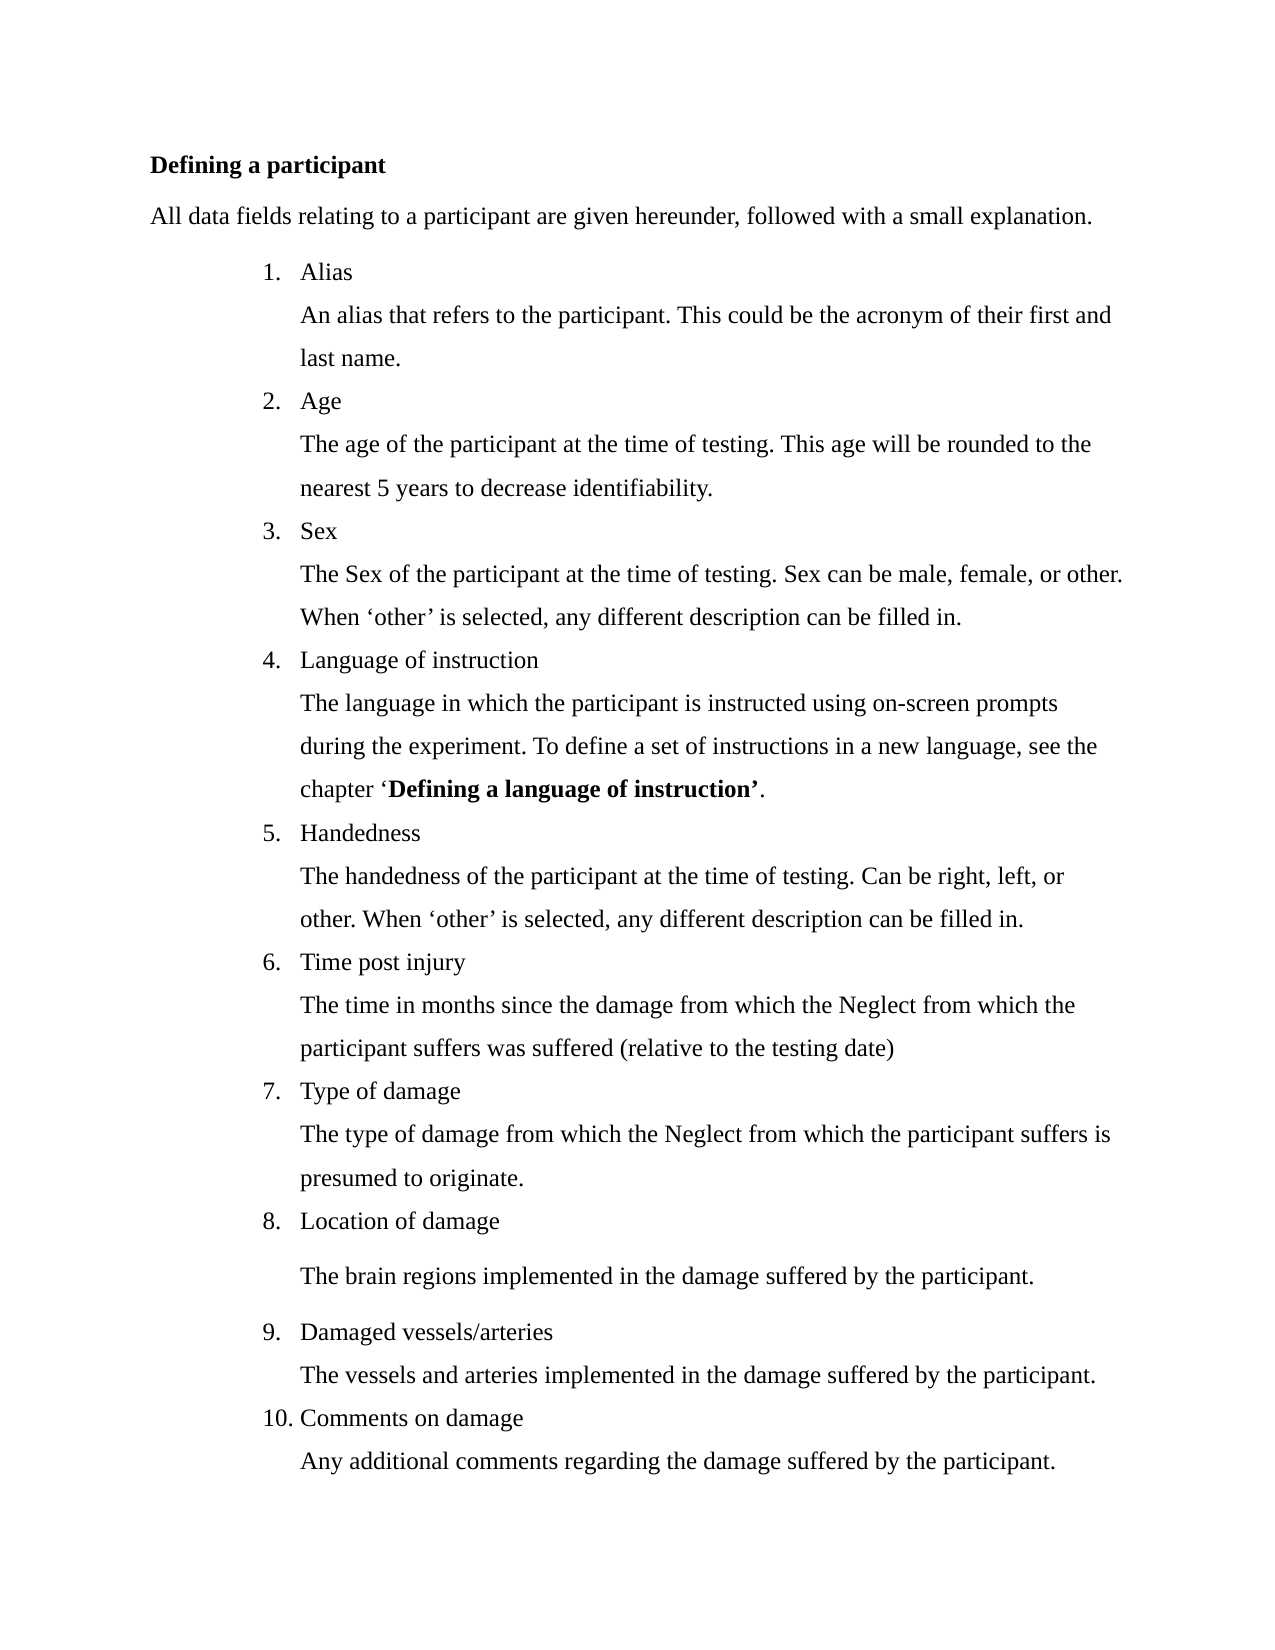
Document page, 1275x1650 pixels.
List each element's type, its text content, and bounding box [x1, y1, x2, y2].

list Alias [262, 257, 1125, 286]
list The time in months since the damage from which the Neglect from which the participant suffers was suffered (relative to the testing date) [300, 990, 1125, 1062]
list An alias that refers to the participant. This could be the acronym of their first and last name. [300, 300, 1125, 372]
list Any additional comments regarding the damage suffered by the participant. [300, 1446, 1125, 1475]
list Comments on damage [262, 1403, 1125, 1432]
subtitle Defining a participant [150, 150, 1125, 179]
list The age of the participant at the time of testing. This age will be rounded to the nearest 5 years to decrease identifiability. [300, 429, 1125, 501]
list Time post injury [262, 947, 1125, 976]
text The brain regions implemented in the damage suffered by the participant. [300, 1261, 1125, 1290]
list The language in which the participant is instructed using on-screen prompts during the experiment. To define a set of instructions in a new language, see the chapter ‘Defining a language of instruction’. [300, 688, 1125, 803]
list Type of damage [262, 1076, 1125, 1105]
list Sex [262, 516, 1125, 544]
list Location of damage [262, 1206, 1125, 1234]
list The vessels and arteries implemented in the damage suffered by the participant. [300, 1360, 1125, 1389]
list The type of damage from which the Neglect from which the participant suffers is presumed to originate. [300, 1119, 1125, 1191]
list Handedness [262, 818, 1125, 846]
list The Sex of the participant at the time of testing. Sex can be male, female, or other. When ‘other’ is selected, any different description can be filled in. [300, 559, 1125, 631]
text All data fields relating to a participant are given hereunder, followed with a small explanation. [150, 201, 1125, 230]
list Damaged vessels/arteries [262, 1317, 1125, 1346]
list The handedness of the participant at the time of testing. Can be right, left, or other. When ‘other’ is selected, any different description can be filled in. [300, 861, 1125, 933]
list Language of instruction [262, 645, 1125, 674]
list Age [262, 386, 1125, 415]
